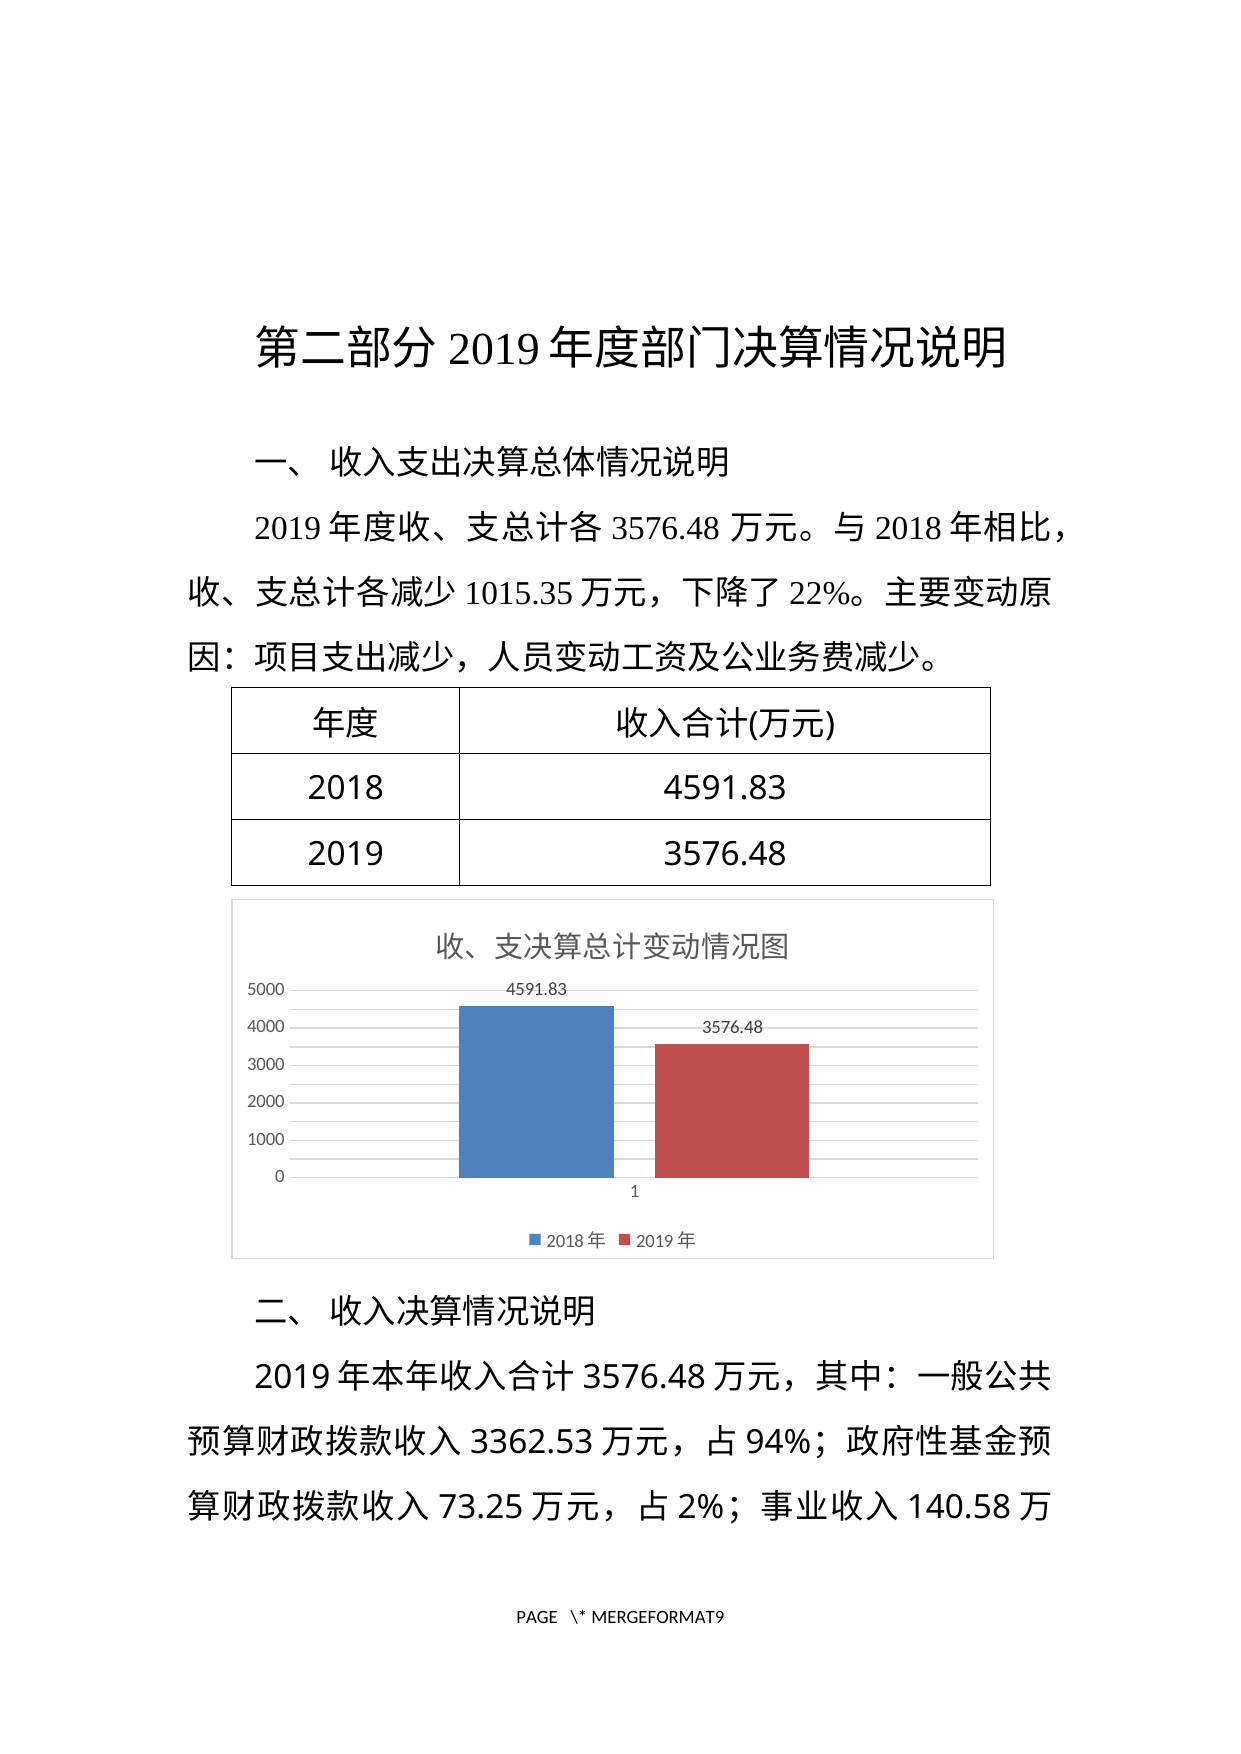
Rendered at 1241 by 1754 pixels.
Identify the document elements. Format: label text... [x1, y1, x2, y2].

table_cell 4591.83 [460, 754, 990, 819]
text 2019年度收、支总计各3576.48 万元。与2018年相比，收、支总计各减少1015.35万元，下降了22%。主要变动原因：项目支出减少，人员变动工资及公业务费减少。 [187, 492, 1053, 687]
list 收入决算情况说明 [254, 951, 1053, 1341]
table_header 年度 [232, 688, 459, 753]
table_cell 2019 [232, 820, 459, 885]
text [187, 1341, 1053, 1536]
list 收入支出决算总体情况说明 [254, 427, 1053, 492]
subtitle 第二部分 2019年度部门决算情况说明 [187, 295, 1007, 393]
table_cell 2018 [232, 754, 459, 819]
table_cell 3576.48 [460, 820, 990, 885]
table_header 收入合计(万元) [460, 688, 990, 753]
